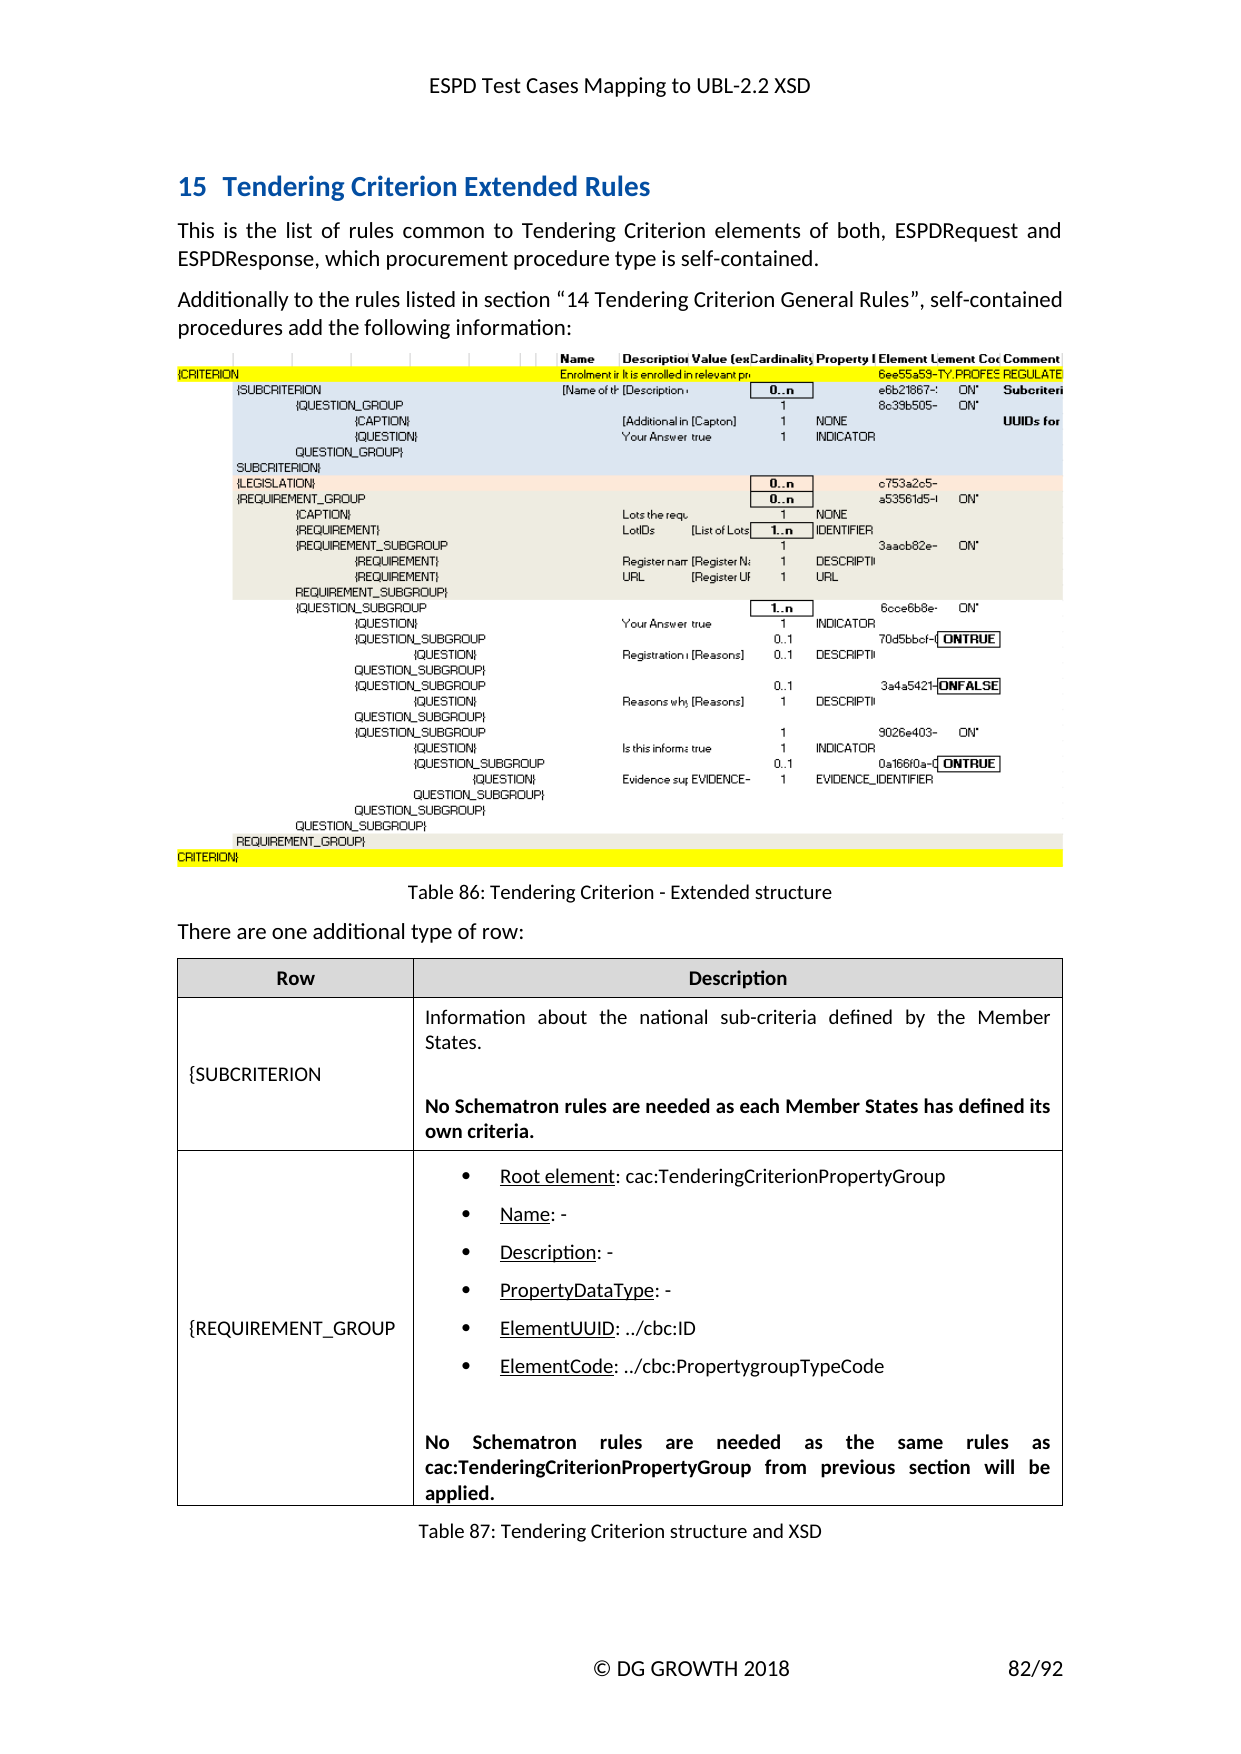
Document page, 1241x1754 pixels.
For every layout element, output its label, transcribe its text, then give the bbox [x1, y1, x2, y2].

subtitle Tendering Criterion Extended Rules [177, 168, 1063, 204]
text There are one additional type of row: [177, 917, 1063, 945]
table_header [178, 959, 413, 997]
text Table 87: Tendering Criterion structure and XSD [177, 1519, 1063, 1544]
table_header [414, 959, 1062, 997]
picture [177, 353, 1064, 867]
text Additionally to the rules listed in section “14 Tendering Criterion General Rules”, self-contained procedures add the following information: [177, 285, 1063, 341]
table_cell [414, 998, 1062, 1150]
text This is the list of rules common to Tendering Criterion elements of both, ESPDRequest and ESPDResponse, which procurement procedure type is self-contained. [177, 216, 1063, 272]
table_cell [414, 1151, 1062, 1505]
text Table 86: Tendering Criterion - Extended structure [177, 879, 1063, 905]
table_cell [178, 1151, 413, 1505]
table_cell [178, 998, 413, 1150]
